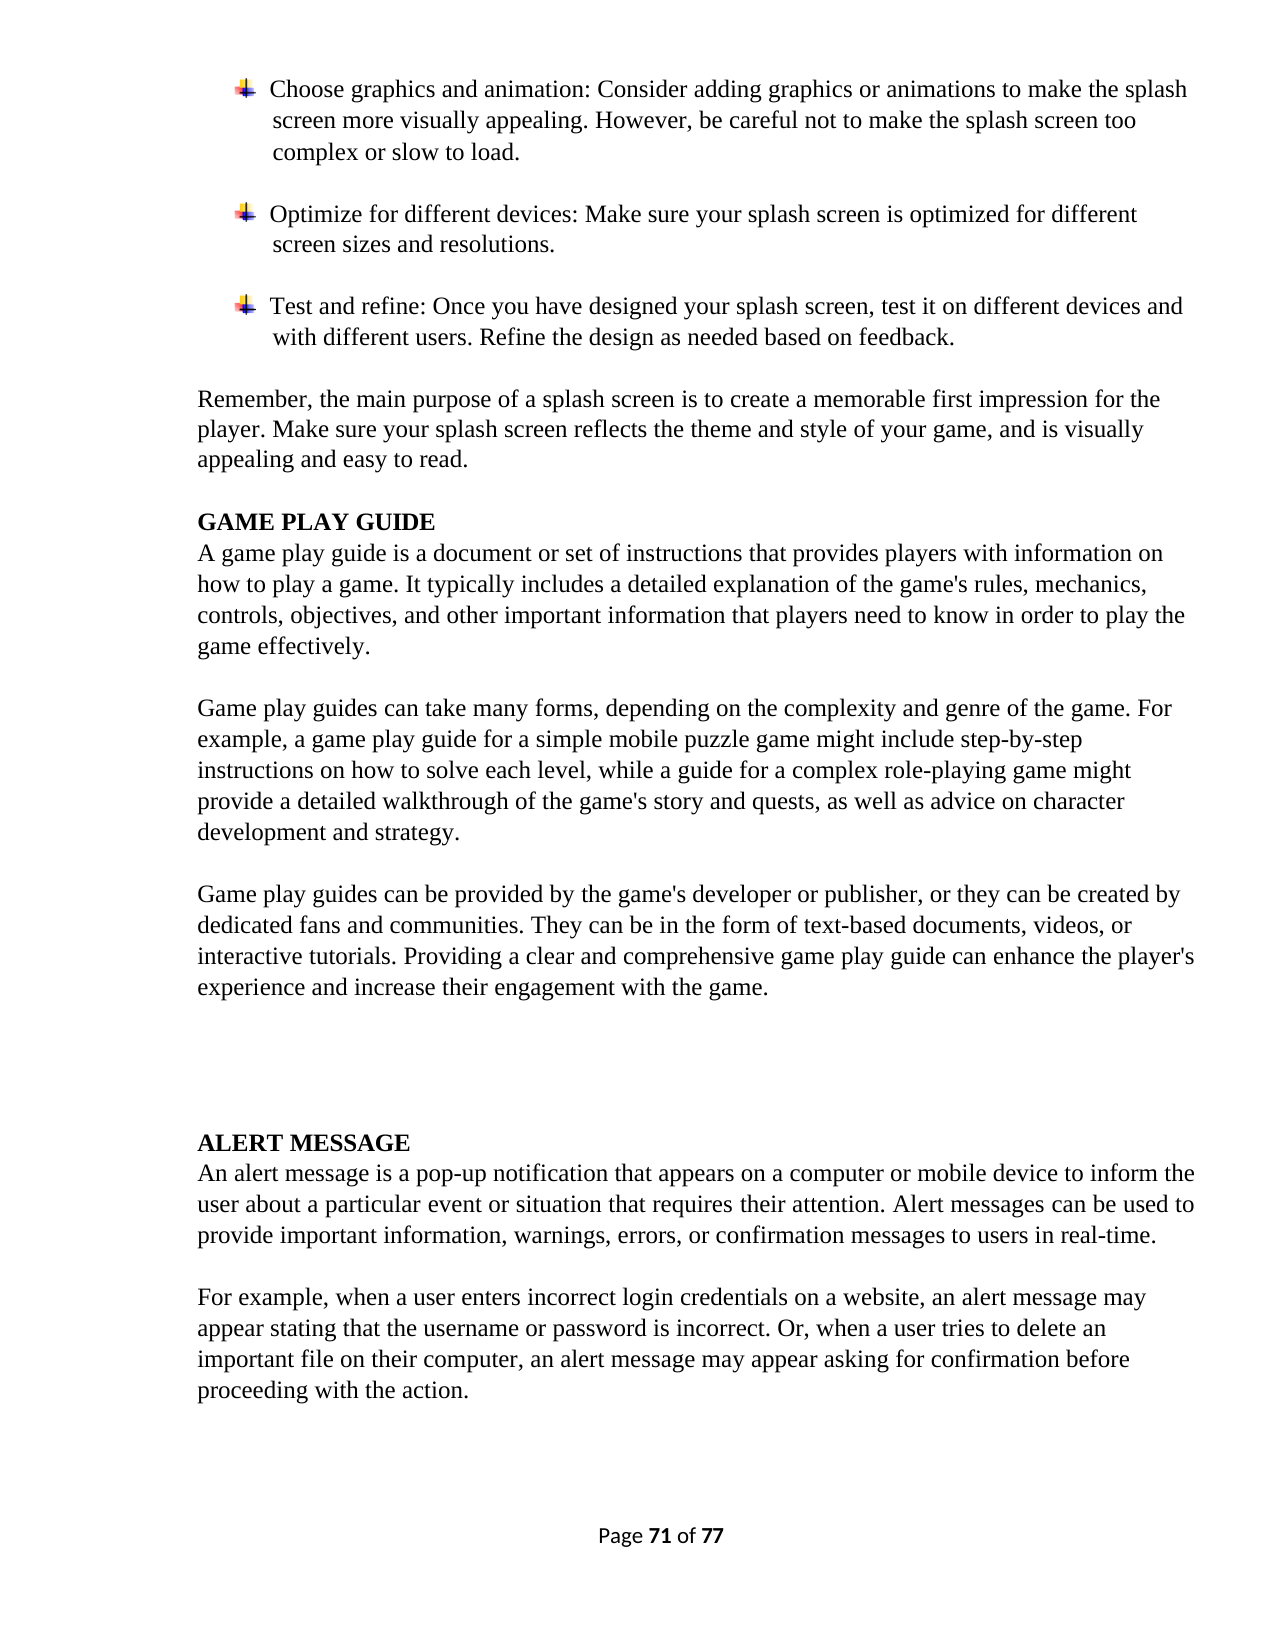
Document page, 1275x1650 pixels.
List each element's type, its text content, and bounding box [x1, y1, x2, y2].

text For example, when a user enters incorrect login credentials on a website, an alert message may appear stating that the username or password is incorrect. Or, when a user tries to delete an important file on their computer, an alert message may appear asking for confirmation before proceeding with the action. [197, 1282, 1187, 1404]
text A game play guide is a document or set of instructions that provides players with information on how to play a game. It typically includes a detailed explanation of the game's rules, mechanics, controls, objectives, and other important information that players need to know in order to play the game effectively. [197, 538, 1187, 660]
text Choose graphics and animation: Consider adding graphics or animations to make the splash screen more visually appealing. However, be careful not to make the splash screen too complex or slow to load. [234, 74, 1199, 165]
text Test and refine: Once you have designed your splash screen, test it on different devices and with different users. Refine the design as needed based on feedback. [234, 291, 1187, 351]
picture [234, 294, 256, 315]
text An alert message is a pop-up notification that appears on a computer or mobile device to inform the user about a particular event or situation that requires their attention. Alert messages can be used to provide important information, warnings, errors, or confirmation messages to users in real-time. [197, 1158, 1195, 1249]
picture [234, 202, 256, 222]
text Game play guides can take many forms, depending on the complexity and genre of the game. For example, a game play guide for a simple mobile puzzle game might include step-by-step instructions on how to solve each level, while a guide for a complex role-playing game might provide a detailed walkthrough of the game's story and quests, as well as advice on character development and strategy. [197, 693, 1187, 846]
subtitle ALERT MESSAGE [197, 1128, 1237, 1157]
picture [234, 78, 256, 98]
text Remember, the main purpose of a splash screen is to create a memorable first impression for the player. Make sure your splash screen reflects the theme and style of your game, and is visually appealing and easy to read. [197, 384, 1187, 473]
text Game play guides can be provided by the game's developer or publisher, or they can be created by dedicated fans and communities. They can be in the form of text-based documents, videos, or interactive tutorials. Providing a clear and comprehensive game play guide can enhance the player's experience and increase their engagement with the game. [197, 879, 1199, 1001]
text Optimize for different devices: Make sure your splash screen is optimized for different screen sizes and resolutions. [234, 199, 1187, 258]
subtitle GAME PLAY GUIDE [197, 507, 1237, 536]
